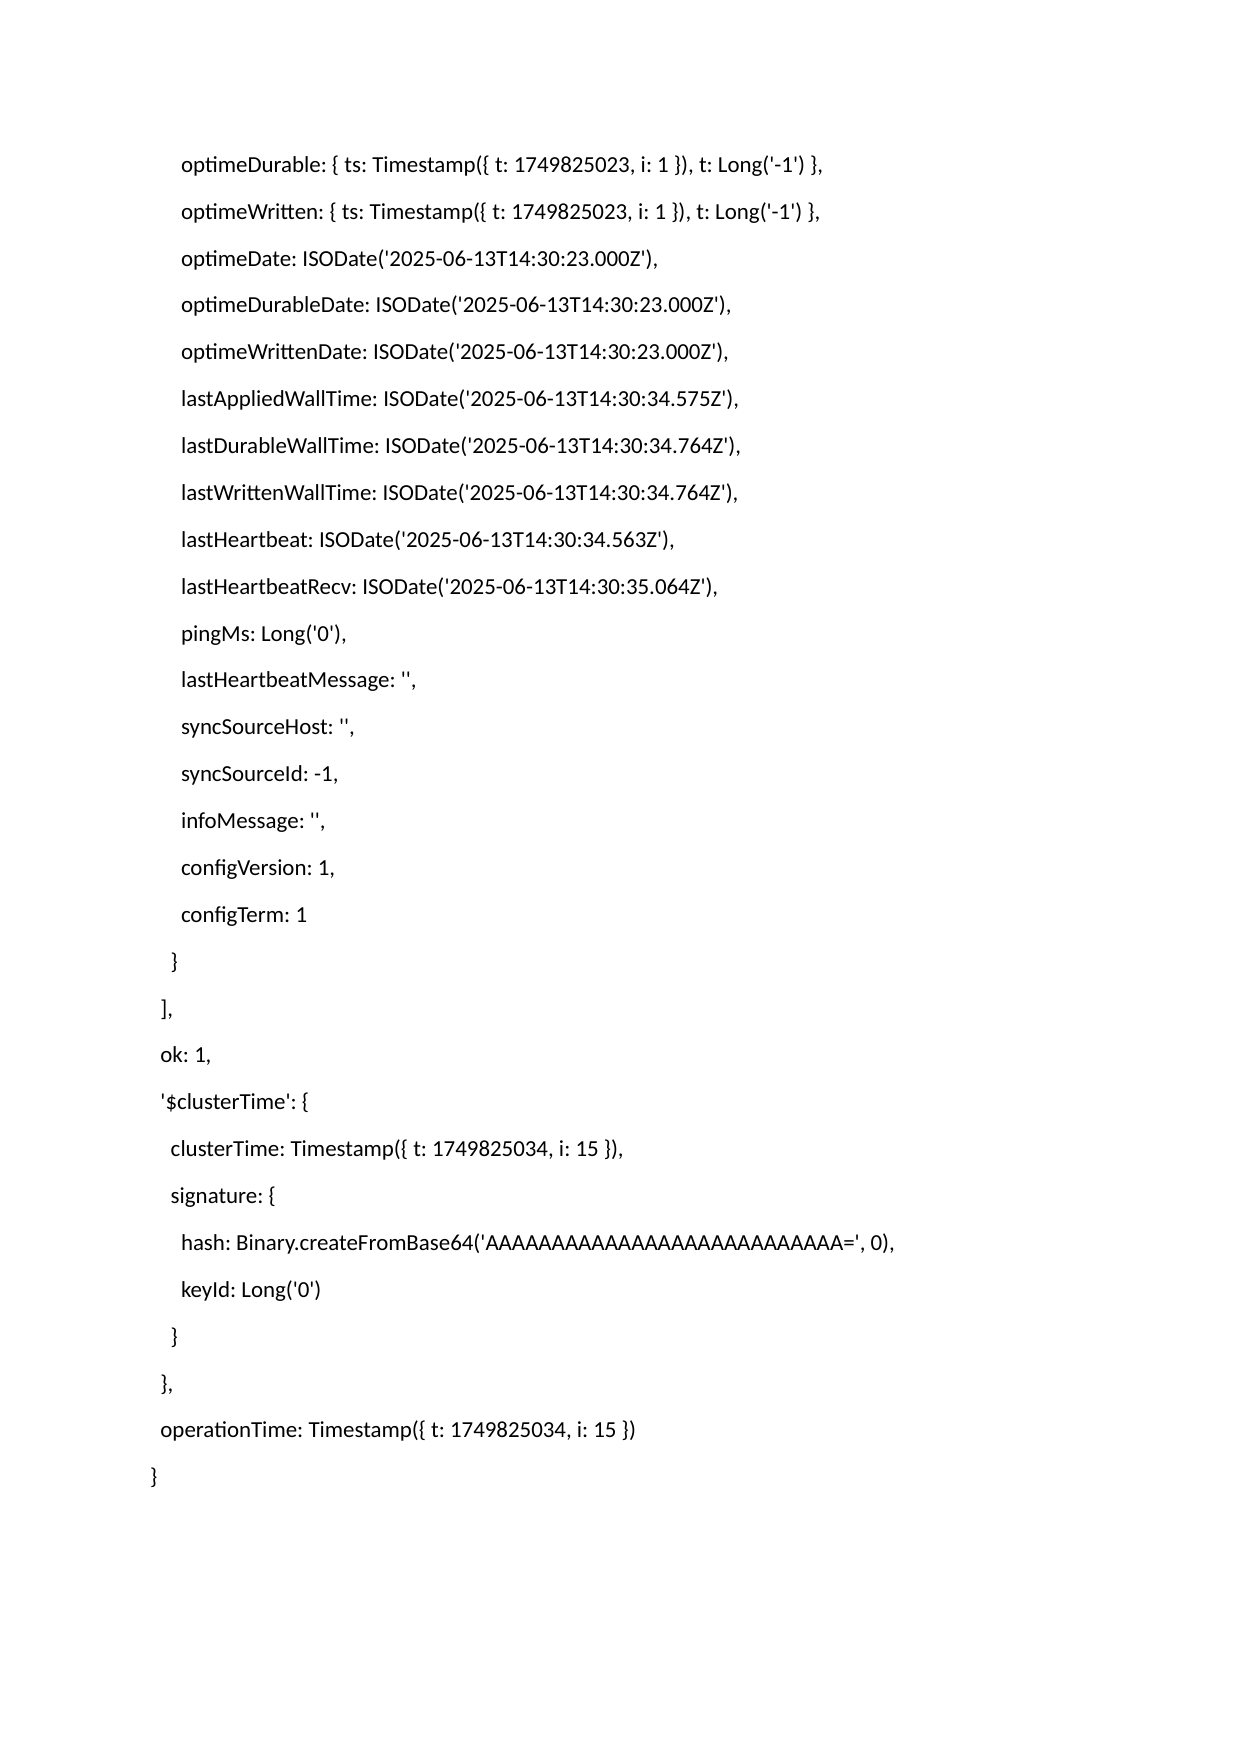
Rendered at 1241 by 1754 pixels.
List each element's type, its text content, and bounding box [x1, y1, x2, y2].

text optimeDurable: { ts: Timestamp({ t: 1749825023, i: 1 }), t: Long('-1') }, [150, 150, 1090, 178]
text } [150, 1462, 1090, 1491]
text infoMessage: '', [150, 806, 1090, 834]
text hash: Binary.createFromBase64('AAAAAAAAAAAAAAAAAAAAAAAAAAA=', 0), [150, 1228, 1090, 1256]
text lastWrittenWallTime: ISODate('2025-06-13T14:30:34.764Z'), [150, 478, 1090, 506]
text } [150, 1322, 1090, 1350]
text ], [150, 994, 1090, 1022]
text pingMs: Long('0'), [150, 619, 1090, 647]
text }, [150, 1369, 1090, 1397]
text clusterTime: Timestamp({ t: 1749825034, i: 15 }), [150, 1134, 1090, 1162]
text operationTime: Timestamp({ t: 1749825034, i: 15 }) [150, 1416, 1090, 1444]
text '$clusterTime': { [150, 1087, 1090, 1116]
text lastHeartbeat: ISODate('2025-06-13T14:30:34.563Z'), [150, 525, 1090, 553]
text lastDurableWallTime: ISODate('2025-06-13T14:30:34.764Z'), [150, 431, 1090, 459]
text } [150, 947, 1090, 975]
text signature: { [150, 1181, 1090, 1209]
text keyId: Long('0') [150, 1275, 1090, 1303]
text syncSourceHost: '', [150, 712, 1090, 741]
text configVersion: 1, [150, 853, 1090, 881]
text optimeWrittenDate: ISODate('2025-06-13T14:30:23.000Z'), [150, 337, 1090, 366]
text lastAppliedWallTime: ISODate('2025-06-13T14:30:34.575Z'), [150, 384, 1090, 412]
text lastHeartbeatRecv: ISODate('2025-06-13T14:30:35.064Z'), [150, 572, 1090, 600]
text ok: 1, [150, 1041, 1090, 1069]
text optimeWritten: { ts: Timestamp({ t: 1749825023, i: 1 }), t: Long('-1') }, [150, 197, 1090, 225]
text configTerm: 1 [150, 900, 1090, 928]
text optimeDate: ISODate('2025-06-13T14:30:23.000Z'), [150, 244, 1090, 272]
text lastHeartbeatMessage: '', [150, 666, 1090, 694]
text optimeDurableDate: ISODate('2025-06-13T14:30:23.000Z'), [150, 291, 1090, 319]
text syncSourceId: -1, [150, 759, 1090, 787]
